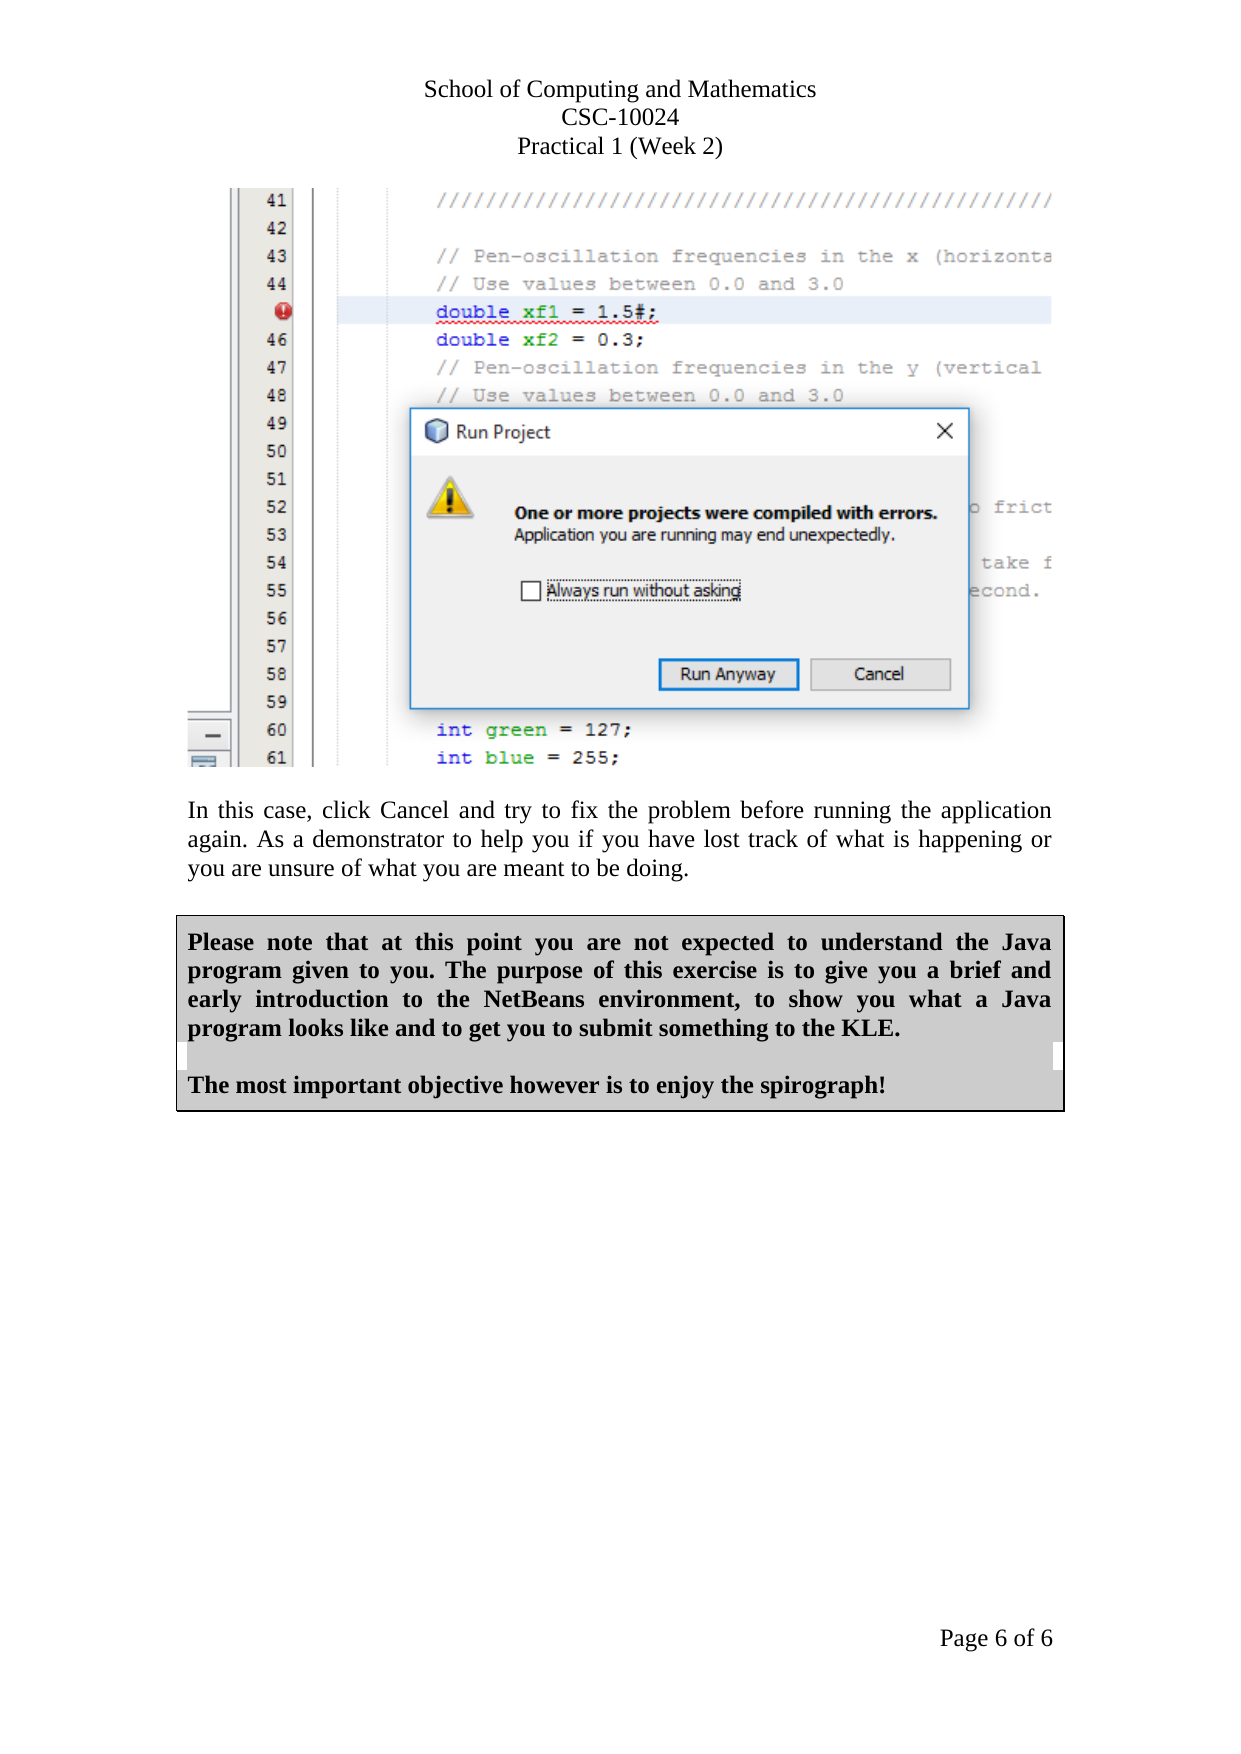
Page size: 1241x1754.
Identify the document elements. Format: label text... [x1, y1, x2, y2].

text Please note that at this point you are not expected to understand the Java program given to you. The purpose of this exercise is to give you a brief and early introduction to the NetBeans environment, to show you what a Java program looks like and to get you to submit something to the KLE. [177, 916, 1063, 1042]
text In this case, click Cancel and try to fix the problem before running the application again. As a demonstrator to help you if you have lost track of what is happening or you are unsure of what you are meant to be doing. [187, 796, 1053, 882]
picture [187, 188, 1052, 767]
text The most important objective however is to enjoy the spirograph! [177, 1059, 1063, 1110]
